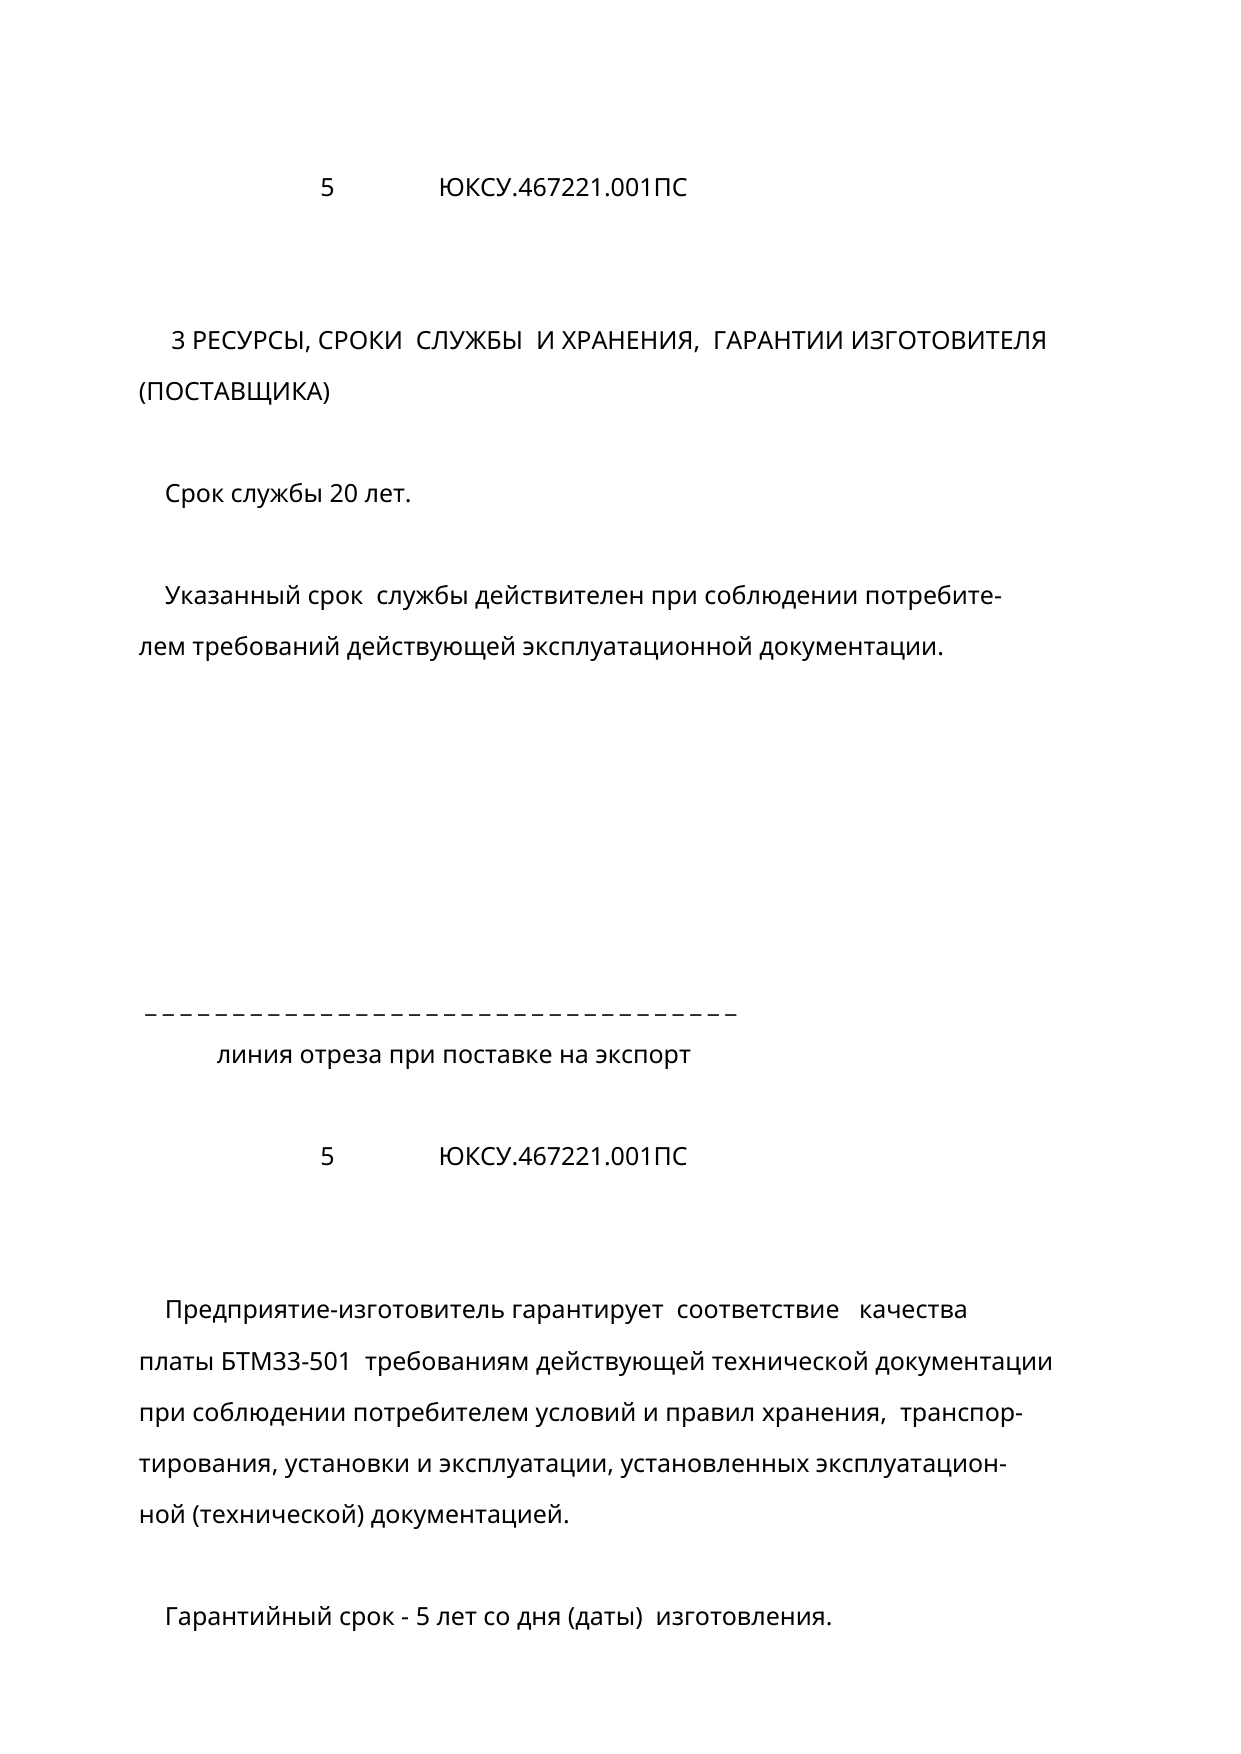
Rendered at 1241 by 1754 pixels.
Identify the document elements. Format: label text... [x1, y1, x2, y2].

text Предприятие-изготовитель гарантирует соответствие качества [139, 1292, 1193, 1326]
text Указанный срок службы действителен при соблюдении потребите- [139, 577, 1193, 612]
text при соблюдении потребителем условий и правил хранения, транспор- [139, 1394, 1193, 1428]
text платы БТМ33-501 требованиям действующей технической документации [139, 1343, 1193, 1377]
text 5 ЮКСУ.467221.001ПС [139, 1139, 1193, 1173]
text Срок службы 20 лет. [139, 475, 1193, 509]
text 5 ЮКСУ.467221.001ПС [139, 169, 1193, 203]
text (ПОСТАВЩИКА) [139, 373, 1193, 407]
text ной (технической) документацией. [139, 1496, 1193, 1530]
text лем требований действующей эксплуатационной документации. [139, 628, 1193, 663]
text линия отреза при поставке на экспорт [139, 1037, 1193, 1071]
text тирования, установки и эксплуатации, установленных эксплуатацион- [139, 1445, 1193, 1479]
text 3 РЕСУРСЫ, СРОКИ СЛУЖБЫ И ХРАНЕНИЯ, ГАРАНТИИ ИЗГОТОВИТЕЛЯ [139, 322, 1193, 356]
text Гарантийный срок - 5 лет со дня (даты) изготовления. [139, 1598, 1193, 1632]
text _ _ _ _ _ _ _ _ _ _ _ _ _ _ _ _ _ _ _ _ _ _ _ _ _ _ _ _ _ _ _ _ _ _ [139, 986, 1193, 1020]
